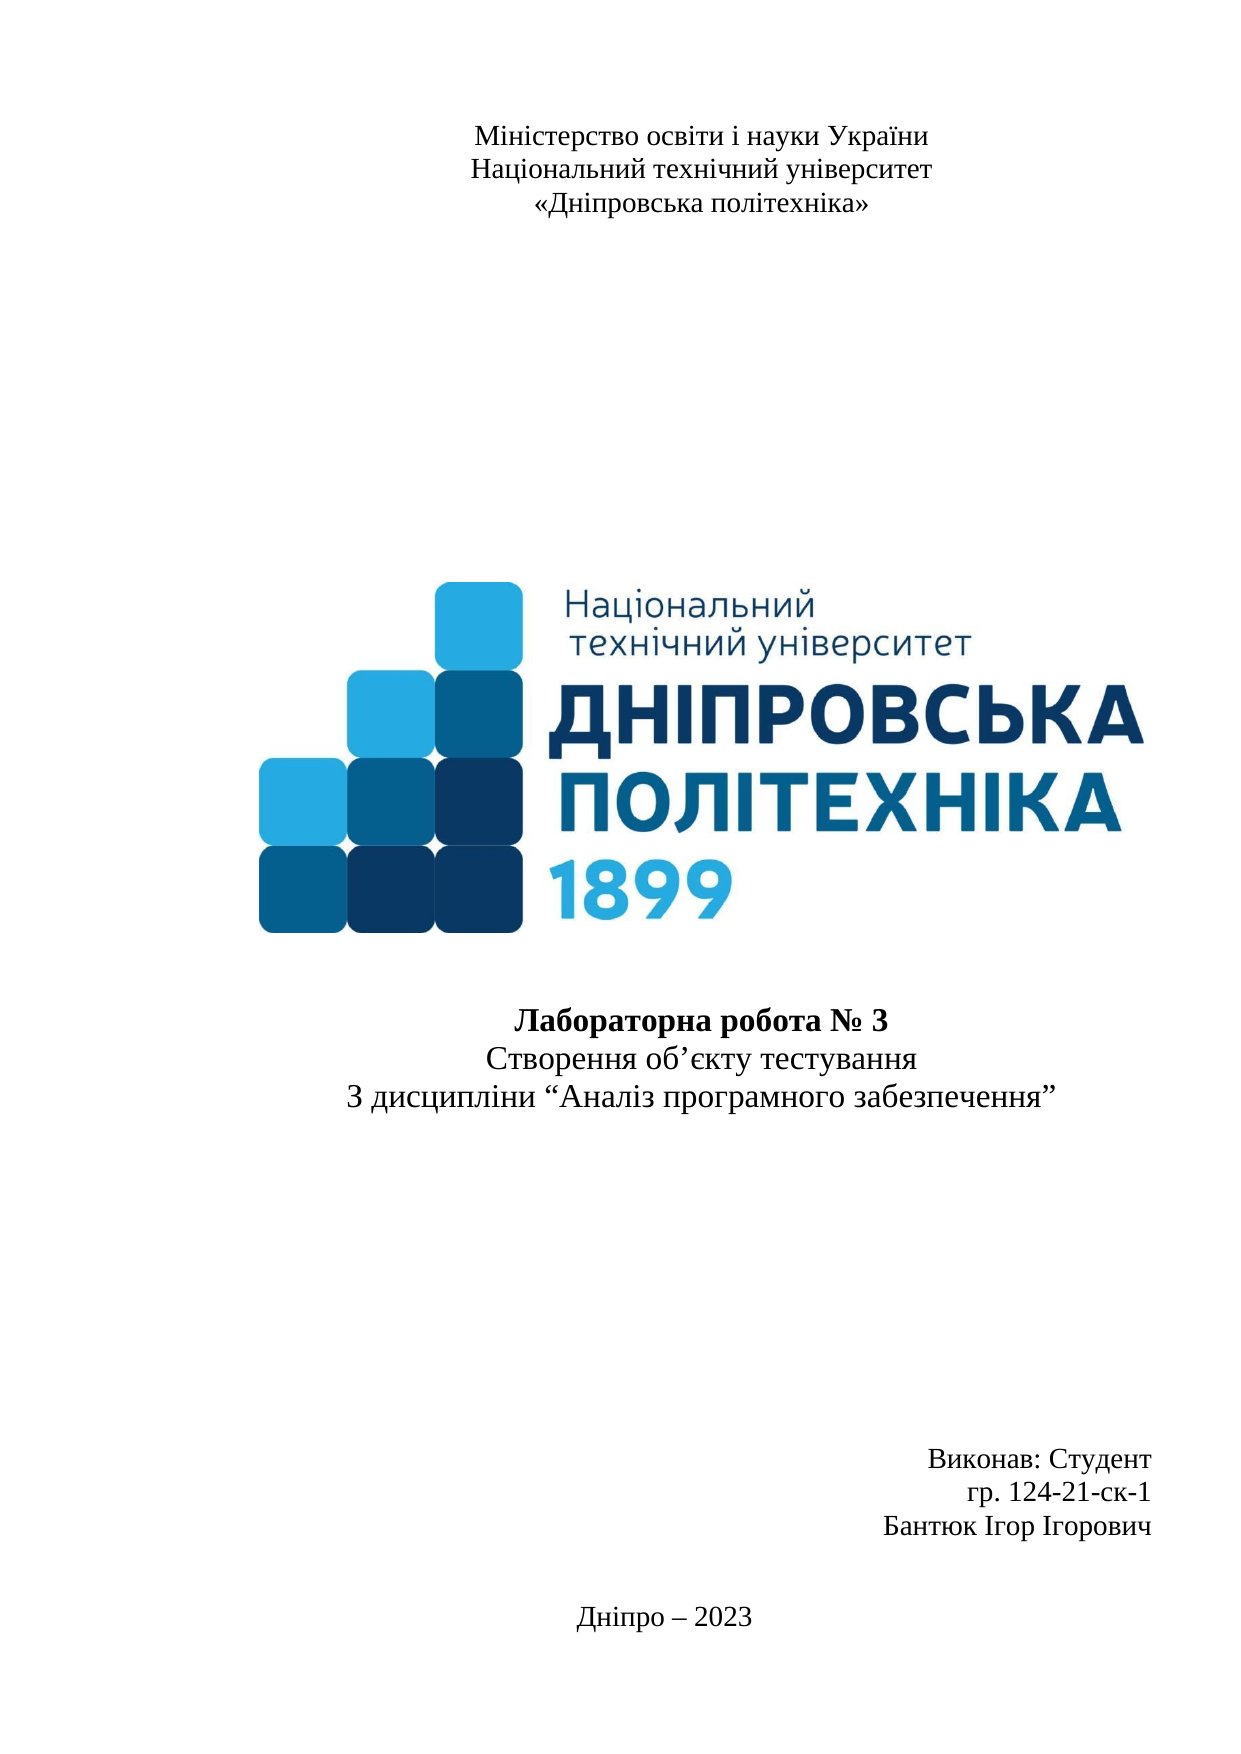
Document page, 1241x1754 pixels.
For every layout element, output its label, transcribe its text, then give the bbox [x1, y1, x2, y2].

text Бантюк Ігор Ігорович [177, 1508, 1152, 1541]
text Національний технічний університет [177, 152, 1152, 185]
text Міністерство освіти і науки України [177, 118, 1152, 152]
text гр. 124-21-ск-1 [177, 1474, 1152, 1508]
picture [259, 582, 1144, 933]
text Виконав: Cтудент [177, 1441, 1152, 1474]
text Дніпро – 2023 [177, 1599, 1152, 1632]
text Створення об’єкту тестування [177, 1038, 1152, 1077]
picture [259, 921, 270, 933]
text З дисципліни “Аналіз програмного забезпечення” [177, 1077, 1152, 1115]
text Лабораторна робота № 3 [177, 1000, 1152, 1038]
text «Дніпровська політехніка» [177, 185, 1152, 219]
